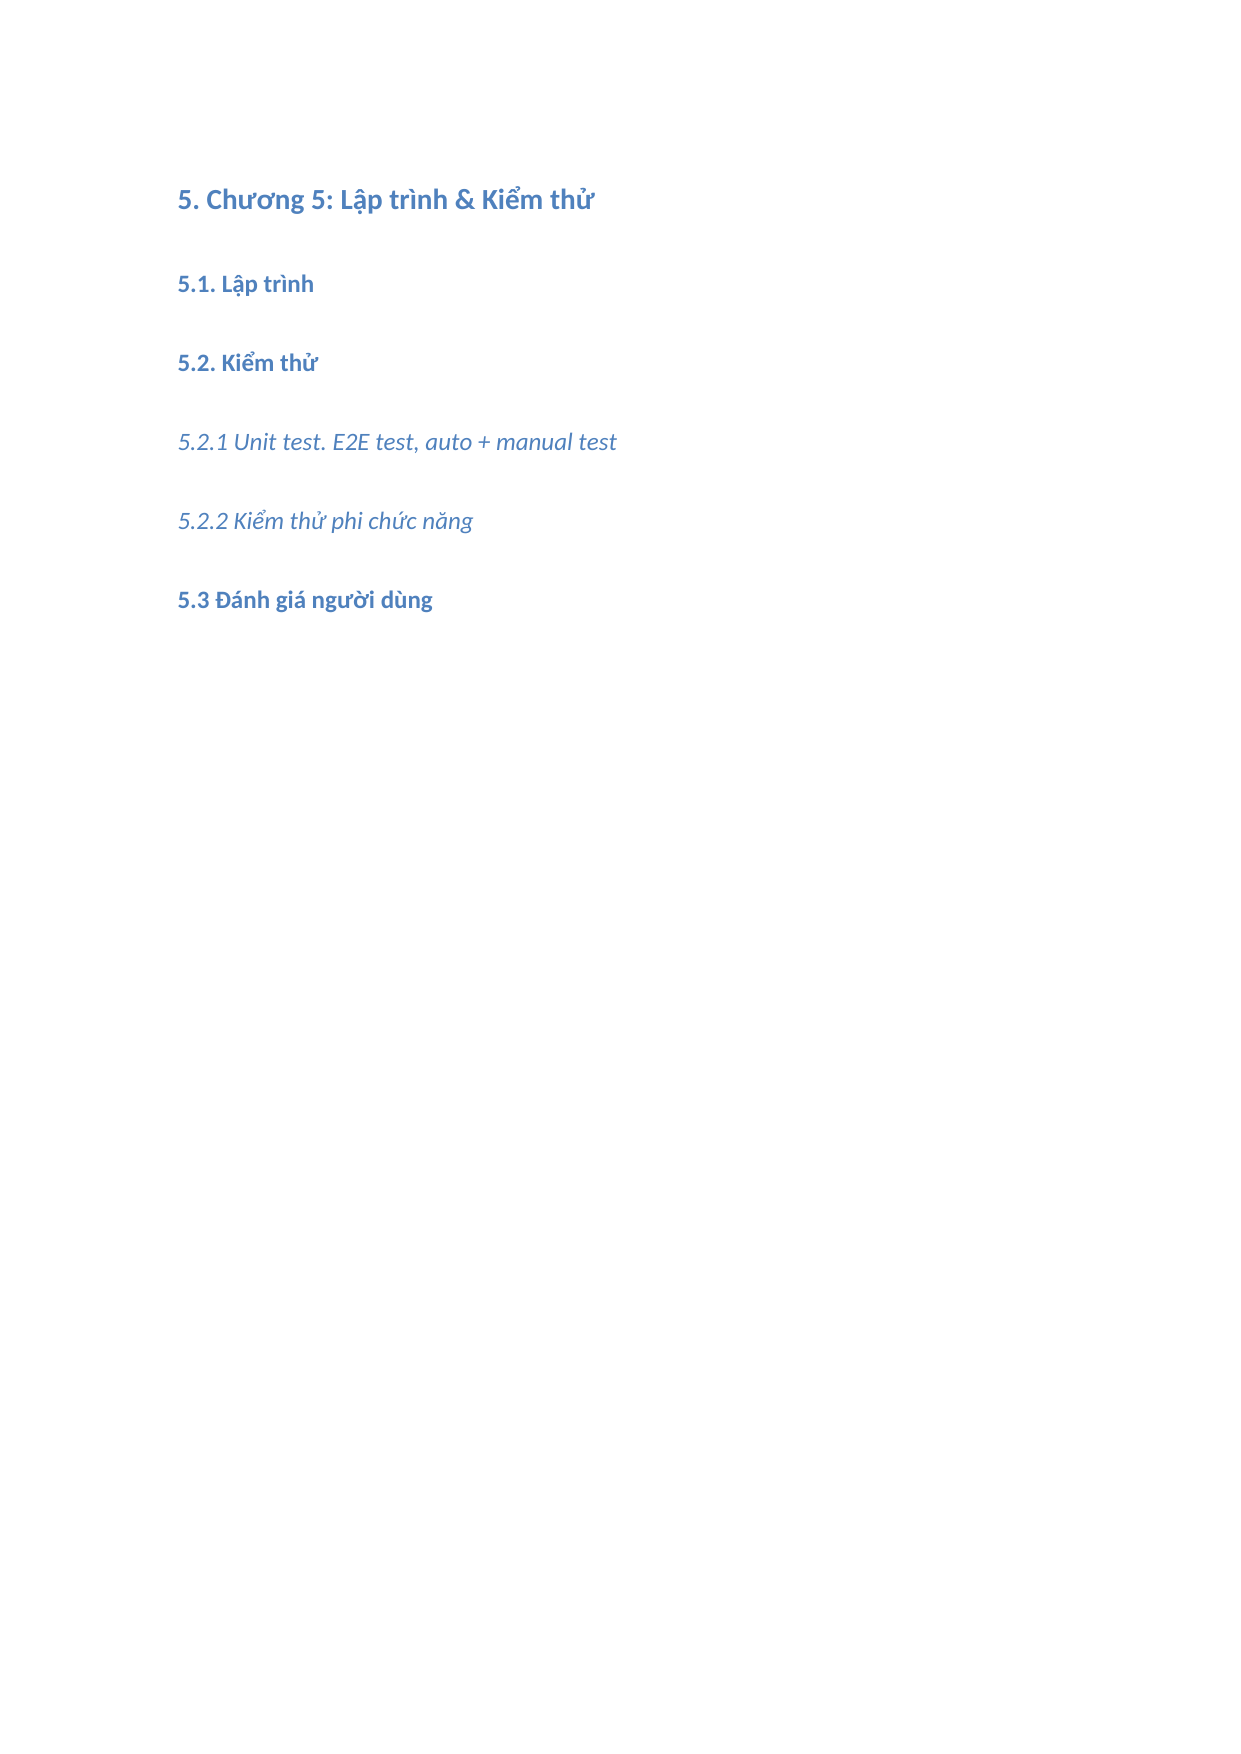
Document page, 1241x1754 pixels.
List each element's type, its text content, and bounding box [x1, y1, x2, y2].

subtitle 5.1. Lập trình [177, 268, 1122, 298]
subtitle 5.2.2 Kiểm thử phi chức năng [177, 505, 1122, 536]
subtitle 5.2.1 Unit test. E2E test, auto + manual test [177, 426, 1122, 456]
subtitle 5.2. Kiểm thử [177, 347, 1122, 377]
subtitle 5.3 Đánh giá người dùng [177, 584, 1122, 614]
subtitle 5. Chương 5: Lập trình & Kiểm thử [177, 181, 1122, 217]
